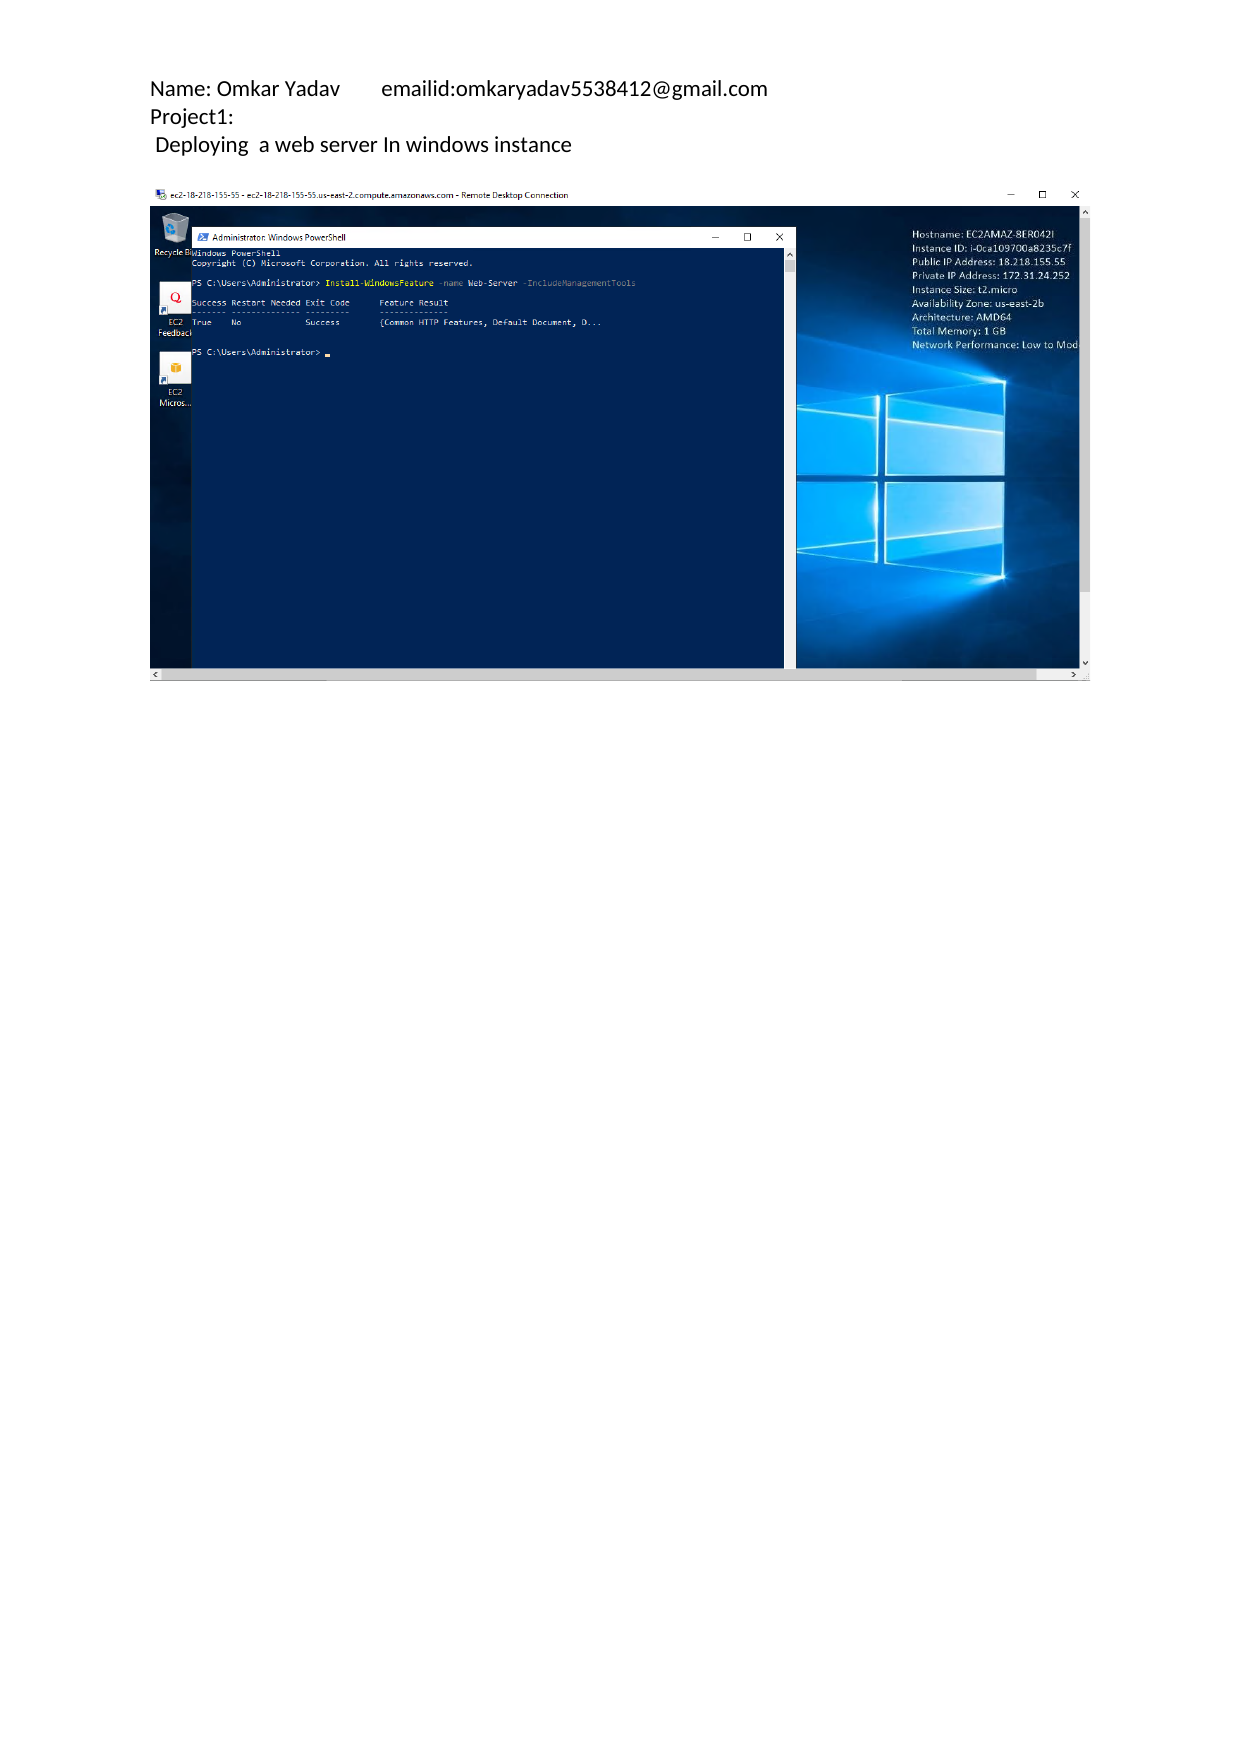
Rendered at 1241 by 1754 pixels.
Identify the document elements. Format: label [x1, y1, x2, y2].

picture [150, 185, 1091, 681]
